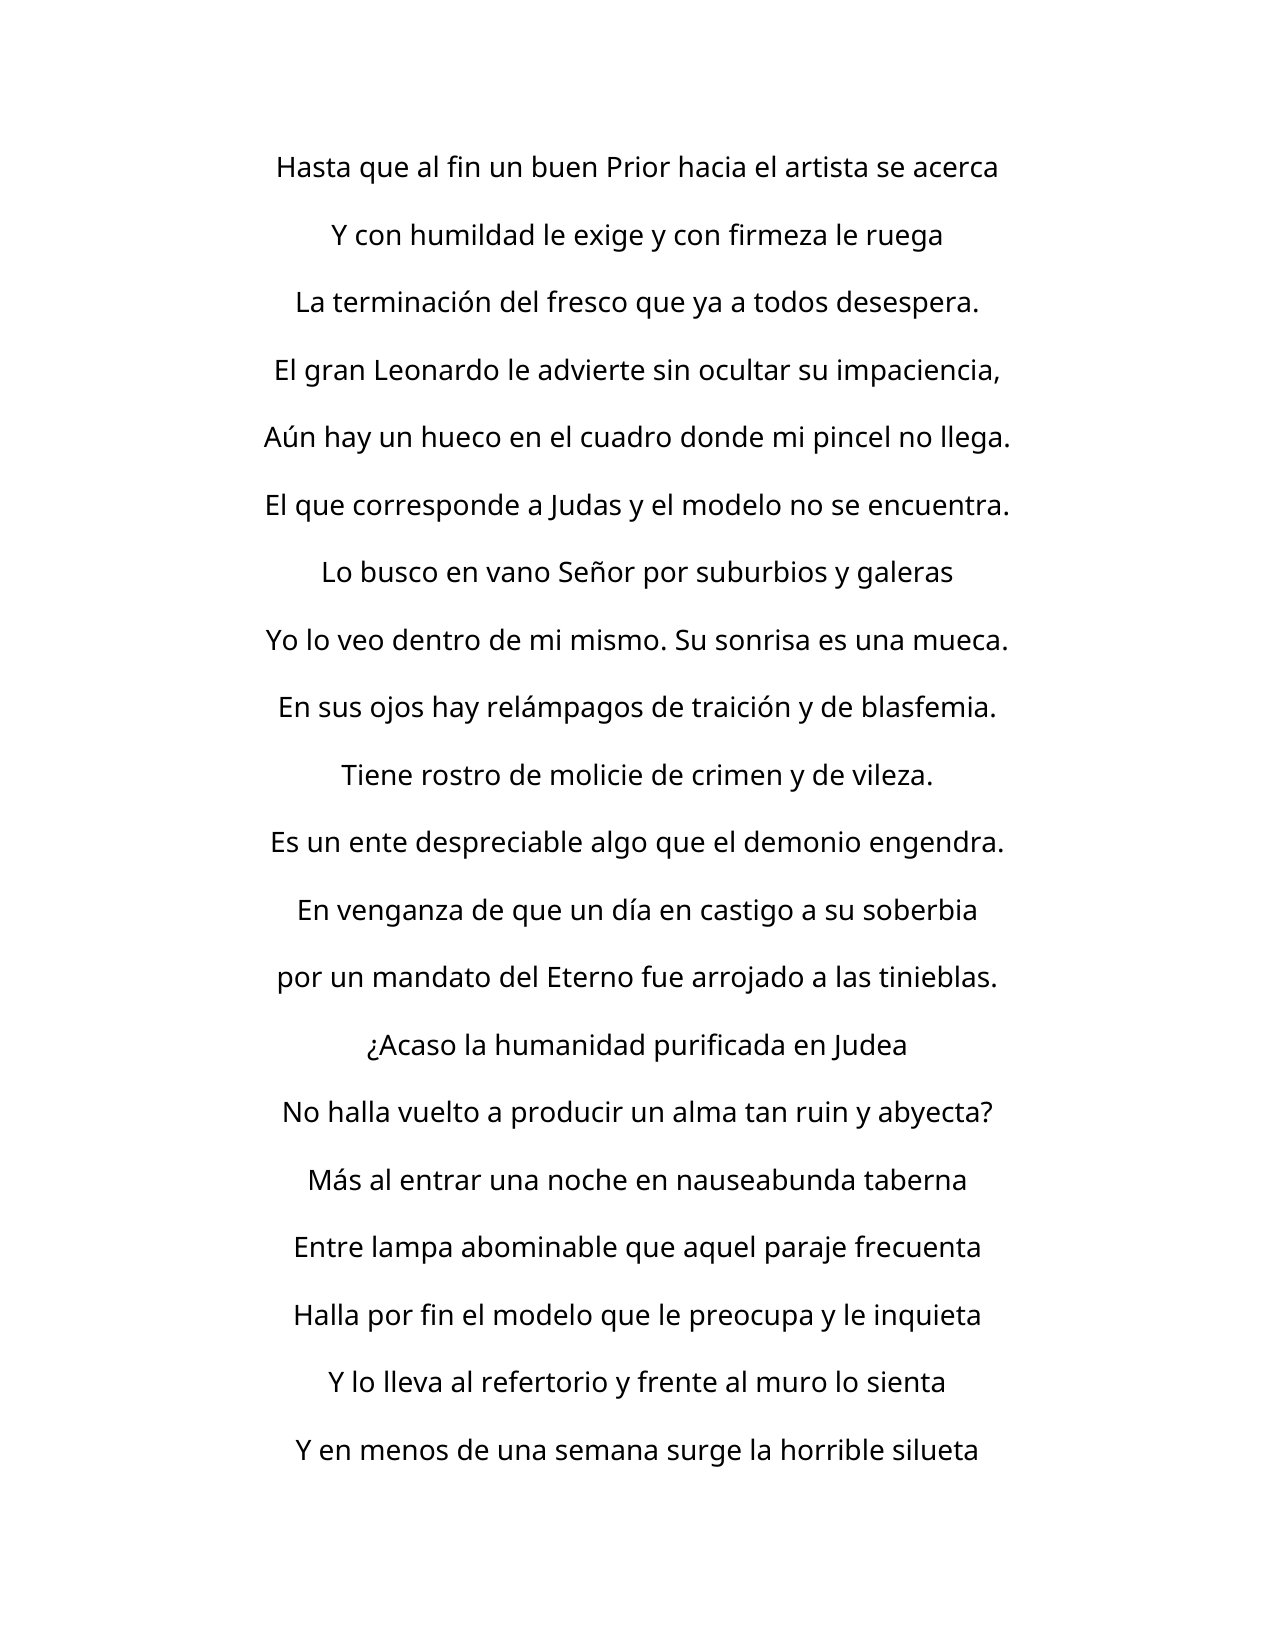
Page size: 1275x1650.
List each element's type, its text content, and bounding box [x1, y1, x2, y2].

text Más al entrar una noche en nauseabunda taberna [177, 1160, 1098, 1198]
text Entre lampa abominable que aquel paraje frecuenta [177, 1228, 1098, 1266]
text El gran Leonardo le advierte sin ocultar su impaciencia, [177, 350, 1098, 388]
text Hasta que al fin un buen Prior hacia el artista se acerca [177, 148, 1098, 186]
text Y lo lleva al refertorio y frente al muro lo sienta [177, 1363, 1098, 1401]
text Aún hay un hueco en el cuadro donde mi pincel no llega. [177, 418, 1098, 456]
text por un mandato del Eterno fue arrojado a las tinieblas. [177, 958, 1098, 996]
text Y en menos de una semana surge la horrible silueta [177, 1430, 1098, 1468]
text Es un ente despreciable algo que el demonio engendra. [177, 823, 1098, 861]
text Halla por fin el modelo que le preocupa y le inquieta [177, 1295, 1098, 1333]
text El que corresponde a Judas y el modelo no se encuentra. [177, 485, 1098, 523]
text Tiene rostro de molicie de crimen y de vileza. [177, 755, 1098, 793]
text En sus ojos hay relámpagos de traición y de blasfemia. [177, 688, 1098, 726]
text En venganza de que un día en castigo a su soberbia [177, 890, 1098, 928]
text Y con humildad le exige y con firmeza le ruega [177, 215, 1098, 253]
text La terminación del fresco que ya a todos desespera. [177, 283, 1098, 321]
text No halla vuelto a producir un alma tan ruin y abyecta? [177, 1093, 1098, 1131]
text Yo lo veo dentro de mi mismo. Su sonrisa es una mueca. [177, 620, 1098, 658]
text Lo busco en vano Señor por suburbios y galeras [177, 553, 1098, 591]
text ¿Acaso la humanidad purificada en Judea [177, 1025, 1098, 1063]
